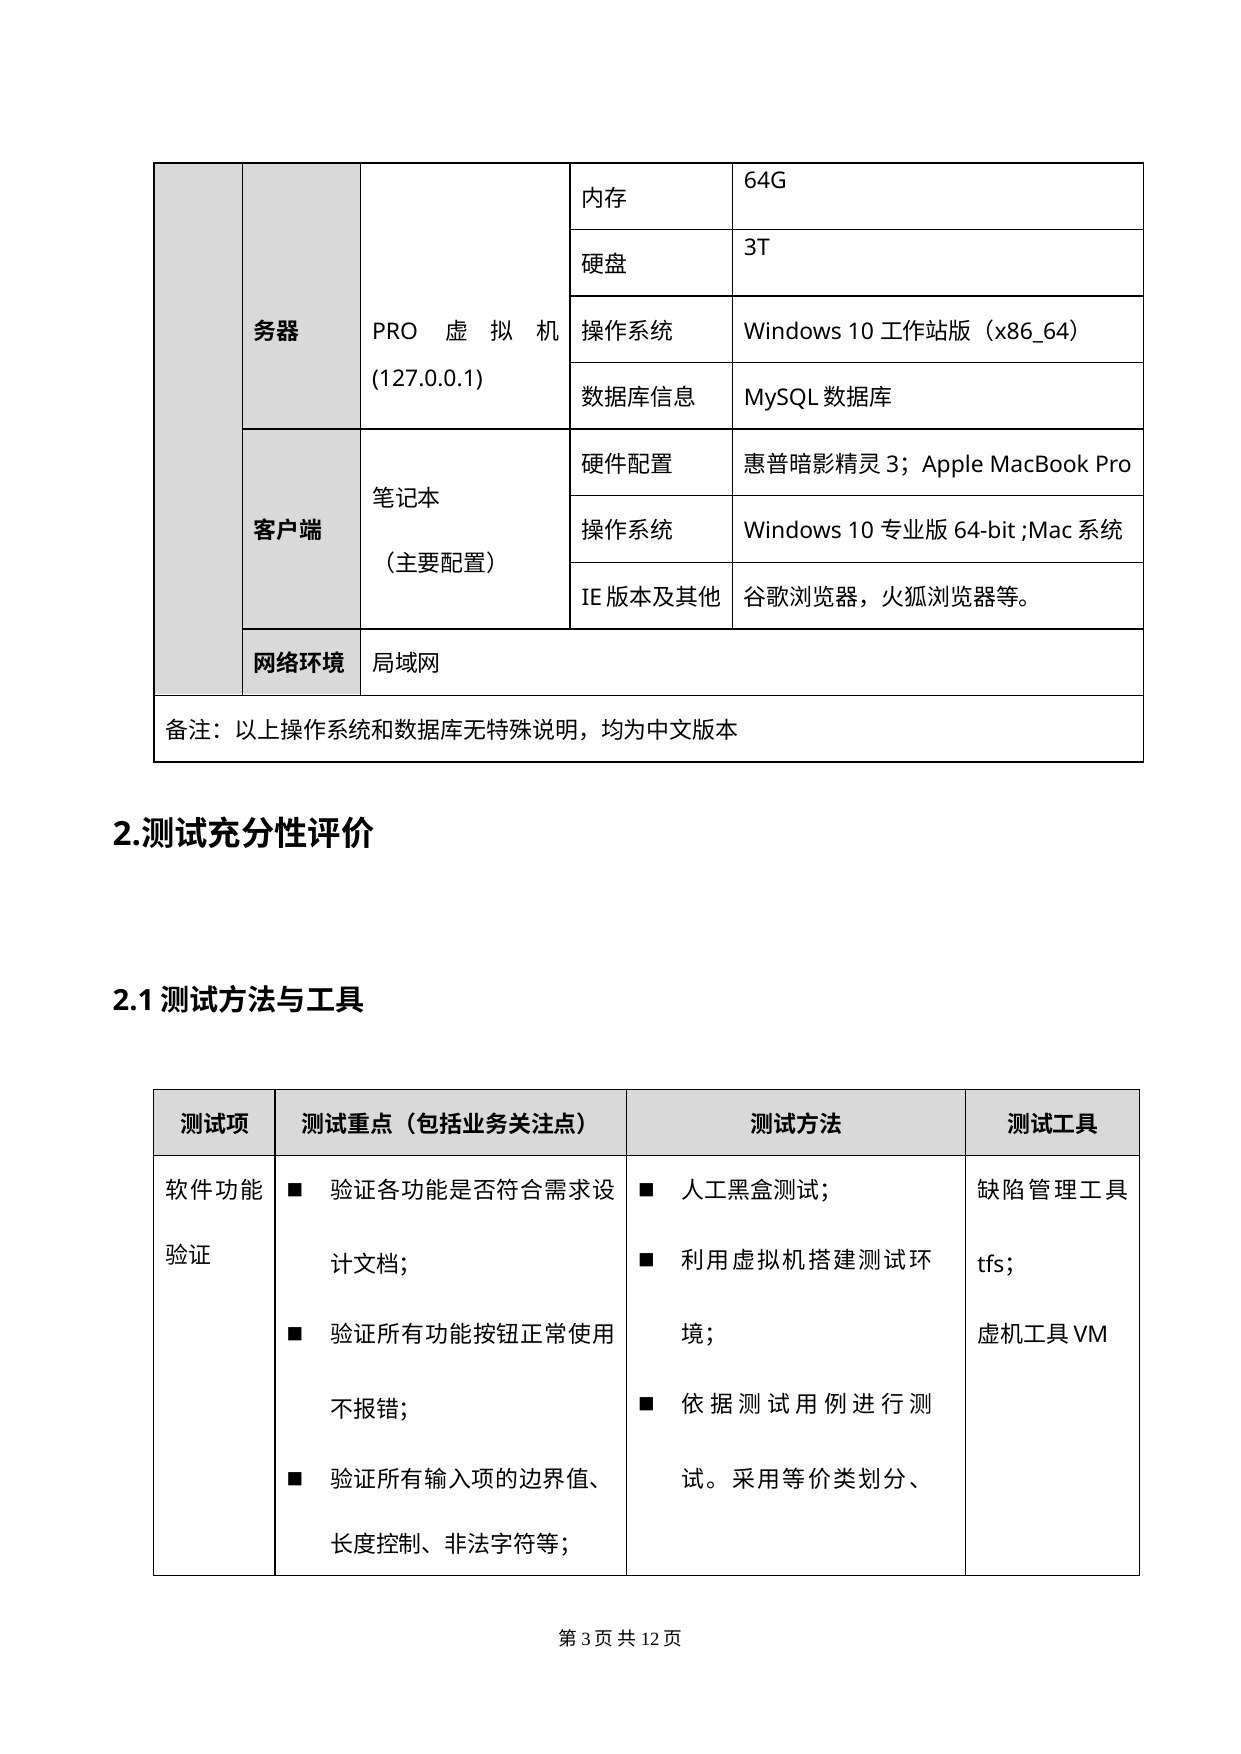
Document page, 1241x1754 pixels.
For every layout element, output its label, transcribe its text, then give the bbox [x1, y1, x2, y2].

table_cell 缺陷管理工具tfs； 虚机工具VM [966, 1156, 1139, 1575]
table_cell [627, 1156, 965, 1575]
table_cell 硬件配置 [571, 430, 732, 495]
subtitle 2.测试充分性评价 [112, 798, 1128, 863]
table_cell 3T [733, 230, 1143, 295]
table_cell 备注：以上操作系统和数据库无特殊说明，均为中文版本 [155, 696, 1143, 761]
table_cell 惠普暗影精灵3；Apple MacBook Pro [733, 430, 1143, 495]
table_cell 客户端 [243, 430, 360, 628]
table_cell 数据库信息 [571, 363, 732, 428]
table_header 测试方法 [627, 1090, 965, 1155]
table_cell 操作系统 [571, 297, 732, 362]
table_header 测试项 [154, 1090, 274, 1155]
table_cell 笔记本 （主要配置） [361, 430, 569, 628]
table_header 测试重点（包括业务关注点） [276, 1090, 626, 1155]
subtitle 2.1测试方法与工具 [112, 966, 1128, 1031]
table_cell 网络环境 [243, 630, 360, 694]
table_cell 操作系统 [571, 496, 732, 561]
table_cell IE版本及其他 [571, 563, 732, 628]
table_cell 硬盘 [571, 230, 732, 295]
table_cell 内存 [571, 164, 732, 228]
table_cell 局域网 [361, 630, 1143, 694]
table_cell 64G [733, 164, 1143, 228]
table_cell Windows 10 工作站版（x86_64） [733, 297, 1143, 362]
table_cell Windows 10 专业版 64-bit ;Mac系统 [733, 496, 1143, 561]
table_cell 谷歌浏览器，火狐浏览器等。 [733, 563, 1143, 628]
table_cell MySQL数据库 [733, 363, 1143, 428]
table_cell 软件功能验证 [154, 1156, 274, 1575]
table_header 测试工具 [966, 1090, 1139, 1155]
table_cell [276, 1156, 626, 1575]
